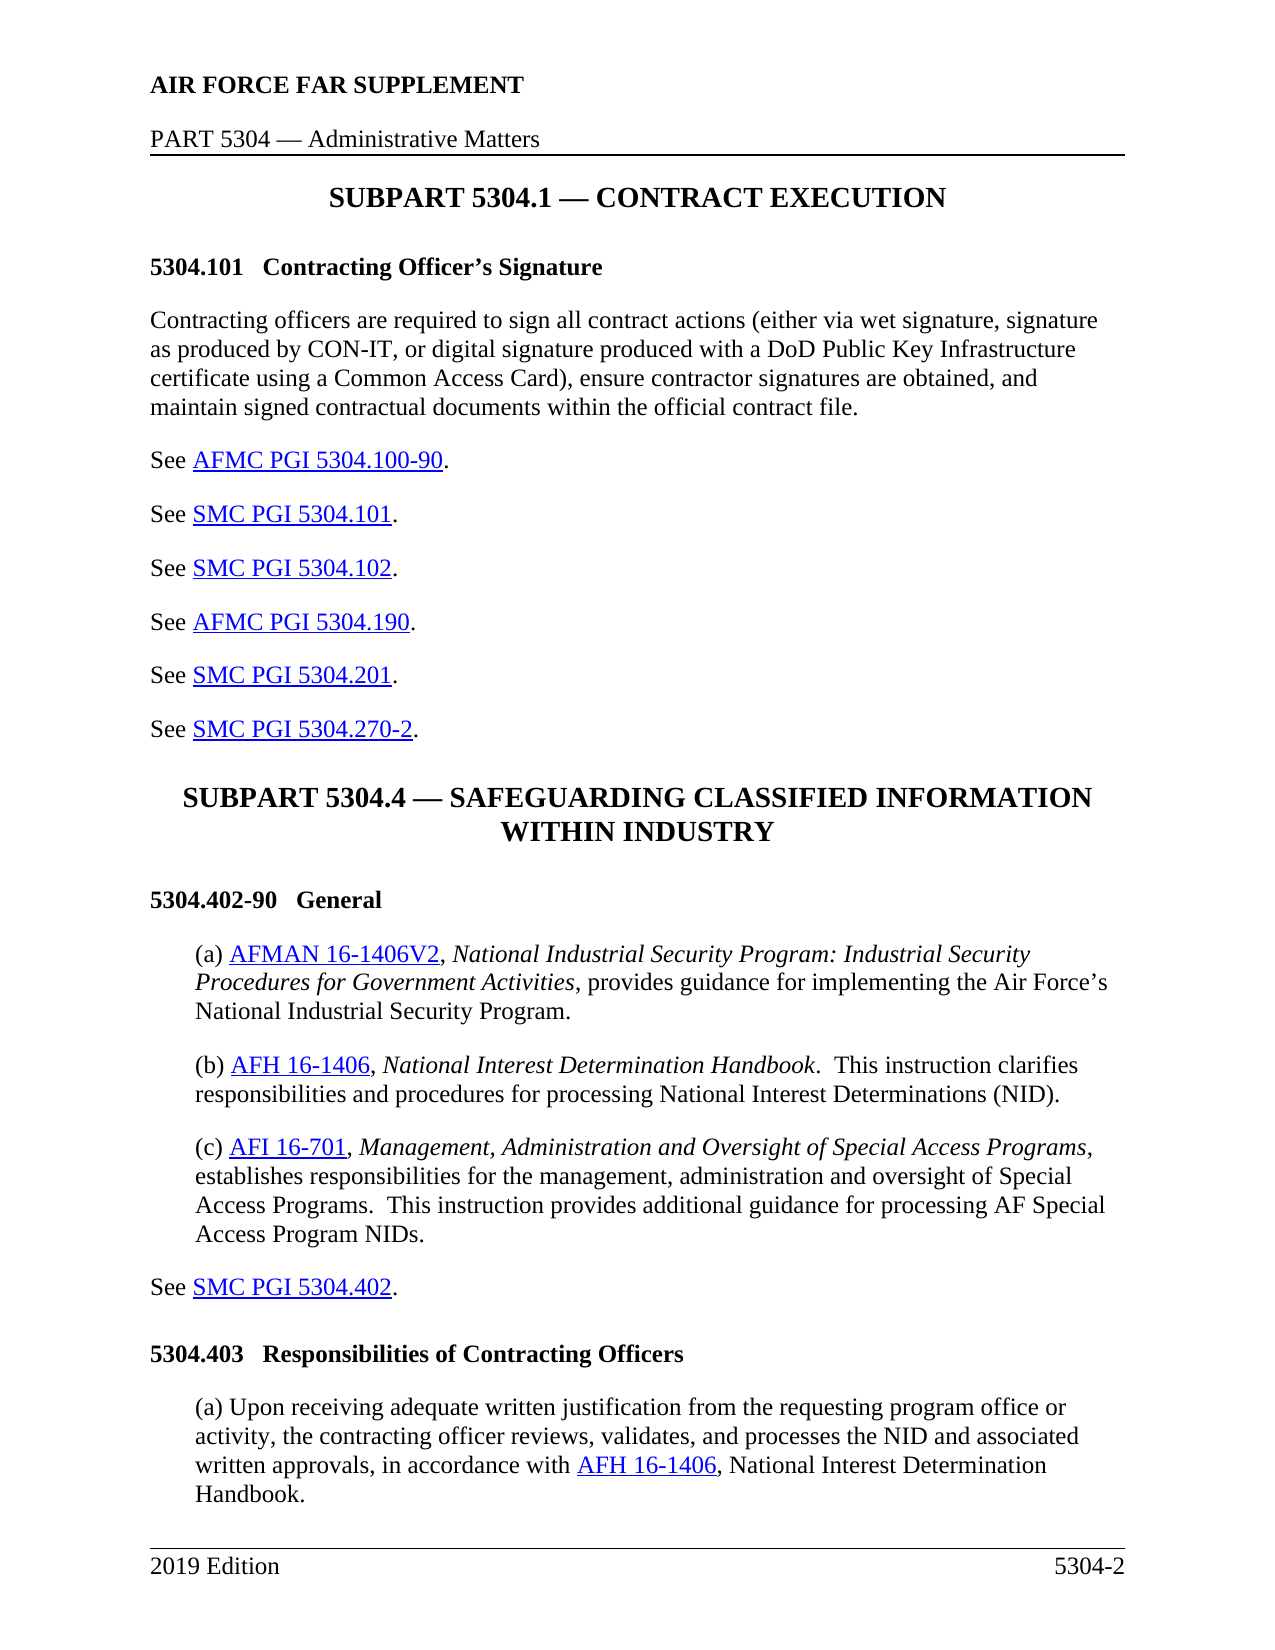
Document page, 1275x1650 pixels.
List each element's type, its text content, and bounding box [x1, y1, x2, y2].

text See SMC PGI 5304.402. [150, 1272, 1125, 1301]
text See SMC PGI 5304.102. [150, 553, 1125, 582]
text Contracting officers are required to sign all contract actions (either via wet signature, signature as produced by CON-IT, or digital signature produced with a DoD Public Key Infrastructure certificate using a Common Access Card), ensure contractor signatures are obtained, and maintain signed contractual documents within the official contract file. [150, 305, 1125, 420]
text See SMC PGI 5304.101. [150, 499, 1125, 528]
text See AFMC PGI 5304.100-90. [150, 445, 1125, 474]
subtitle 5304.101 Contracting Officer’s Signature [150, 252, 1125, 280]
text See AFMC PGI 5304.190. [150, 607, 1125, 635]
list (a) AFMAN 16-1406V2, National Industrial Security Program: Industrial Security Procedures for Government Activities, provides guidance for implementing the Air Force’s National Industrial Security Program. [195, 939, 1125, 1025]
subtitle SUBPART 5304.1 — CONTRACT EXECUTION [150, 181, 1125, 214]
text See SMC PGI 5304.270-2. [150, 714, 1125, 743]
subtitle 5304.402-90 General [150, 885, 1125, 914]
list (c) AFI 16-701, Management, Administration and Oversight of Special Access Programs, establishes responsibilities for the management, administration and oversight of Special Access Programs. This instruction provides additional guidance for processing AF Special Access Program NIDs. [195, 1132, 1125, 1247]
list (b) AFH 16-1406, National Interest Determination Handbook. This instruction clarifies responsibilities and procedures for processing National Interest Determinations (NID). [195, 1050, 1125, 1107]
subtitle 5304.403 Responsibilities of Contracting Officers [150, 1339, 1125, 1367]
list (a) Upon receiving adequate written justification from the requesting program office or activity, the contracting officer reviews, validates, and processes the NID and associated written approvals, in accordance with AFH 16-1406, National Interest Determination Handbook. [195, 1392, 1125, 1507]
subtitle SUBPART 5304.4 — SAFEGUARDING CLASSIFIED INFORMATION WITHIN INDUSTRY [150, 780, 1125, 847]
text See SMC PGI 5304.201. [150, 660, 1125, 689]
